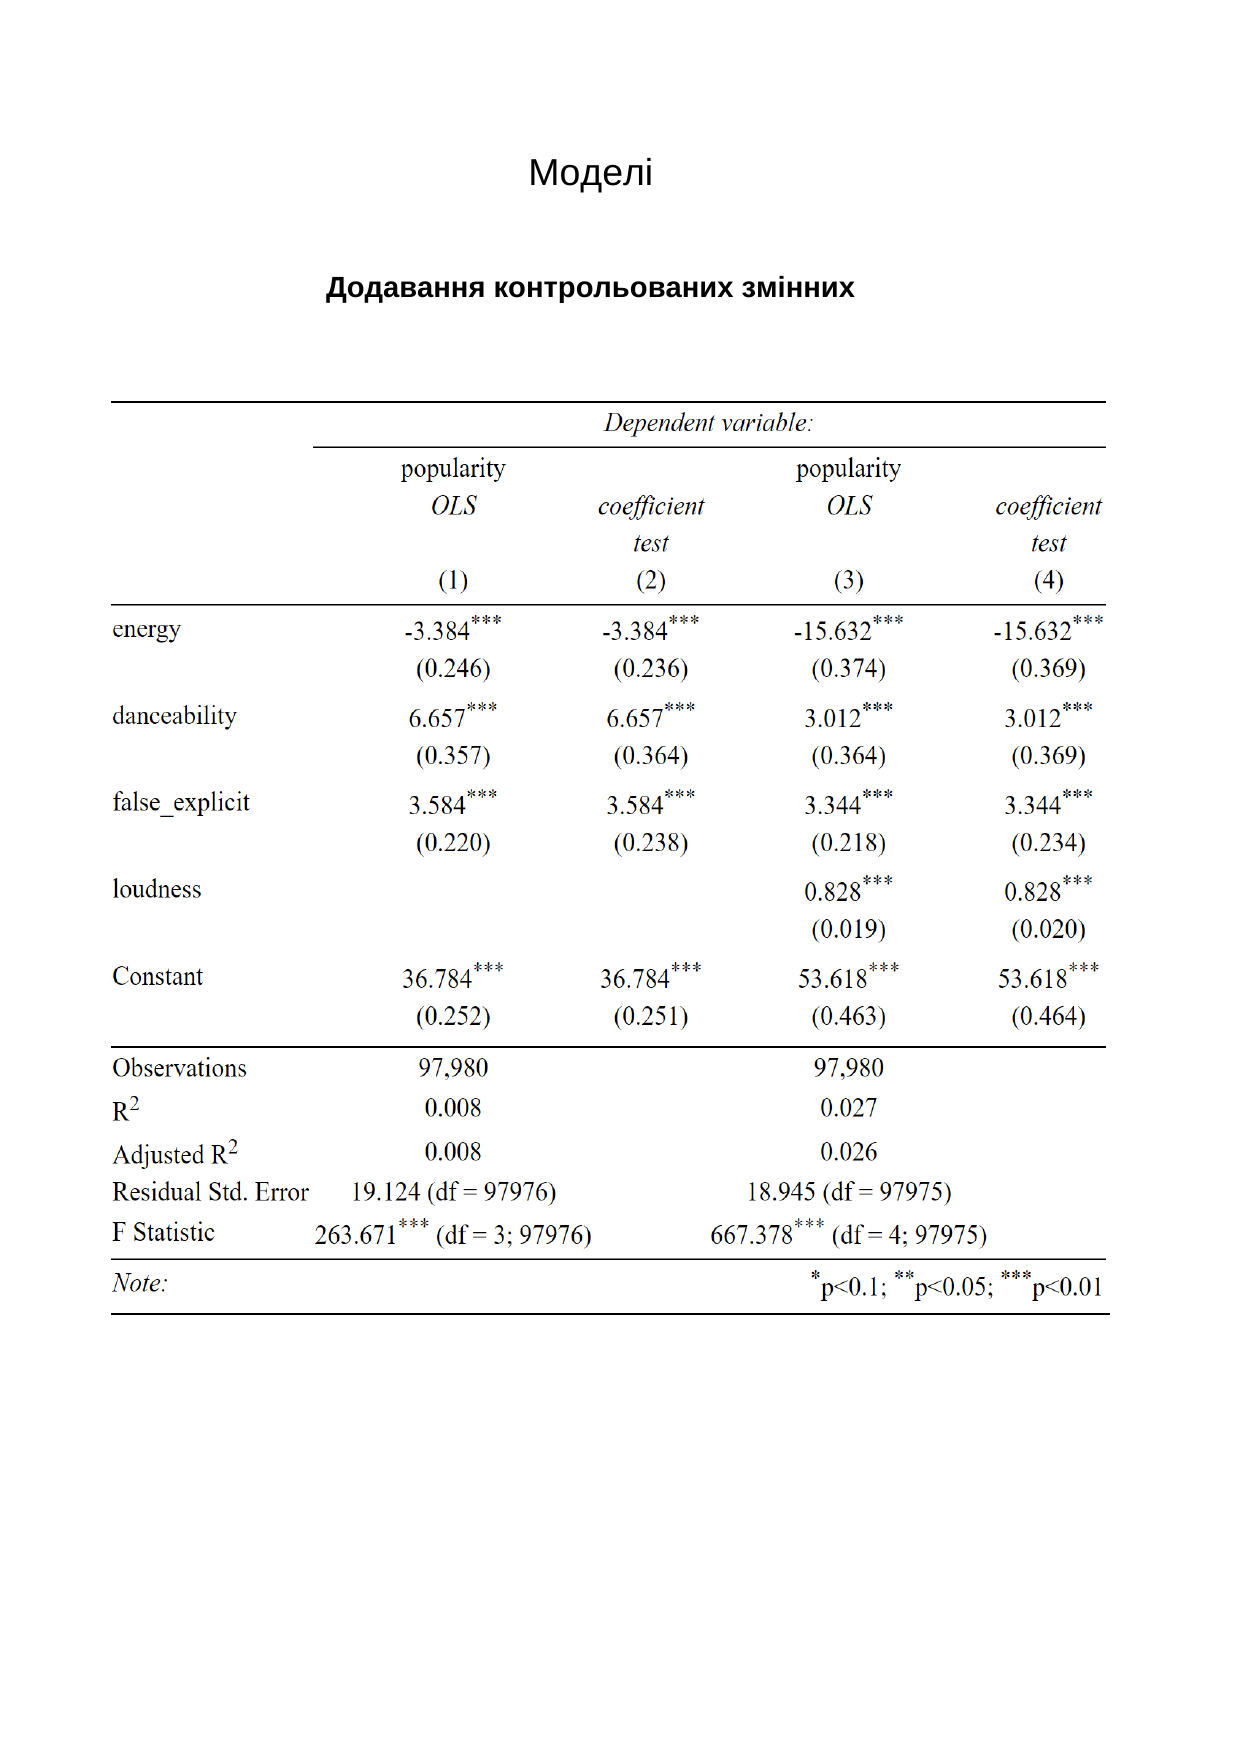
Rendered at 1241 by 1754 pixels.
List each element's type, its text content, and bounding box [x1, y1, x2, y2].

subtitle Моделі [91, 150, 1090, 193]
picture [104, 393, 1136, 1322]
subtitle Додавання контрольованих змінних [91, 269, 1090, 303]
